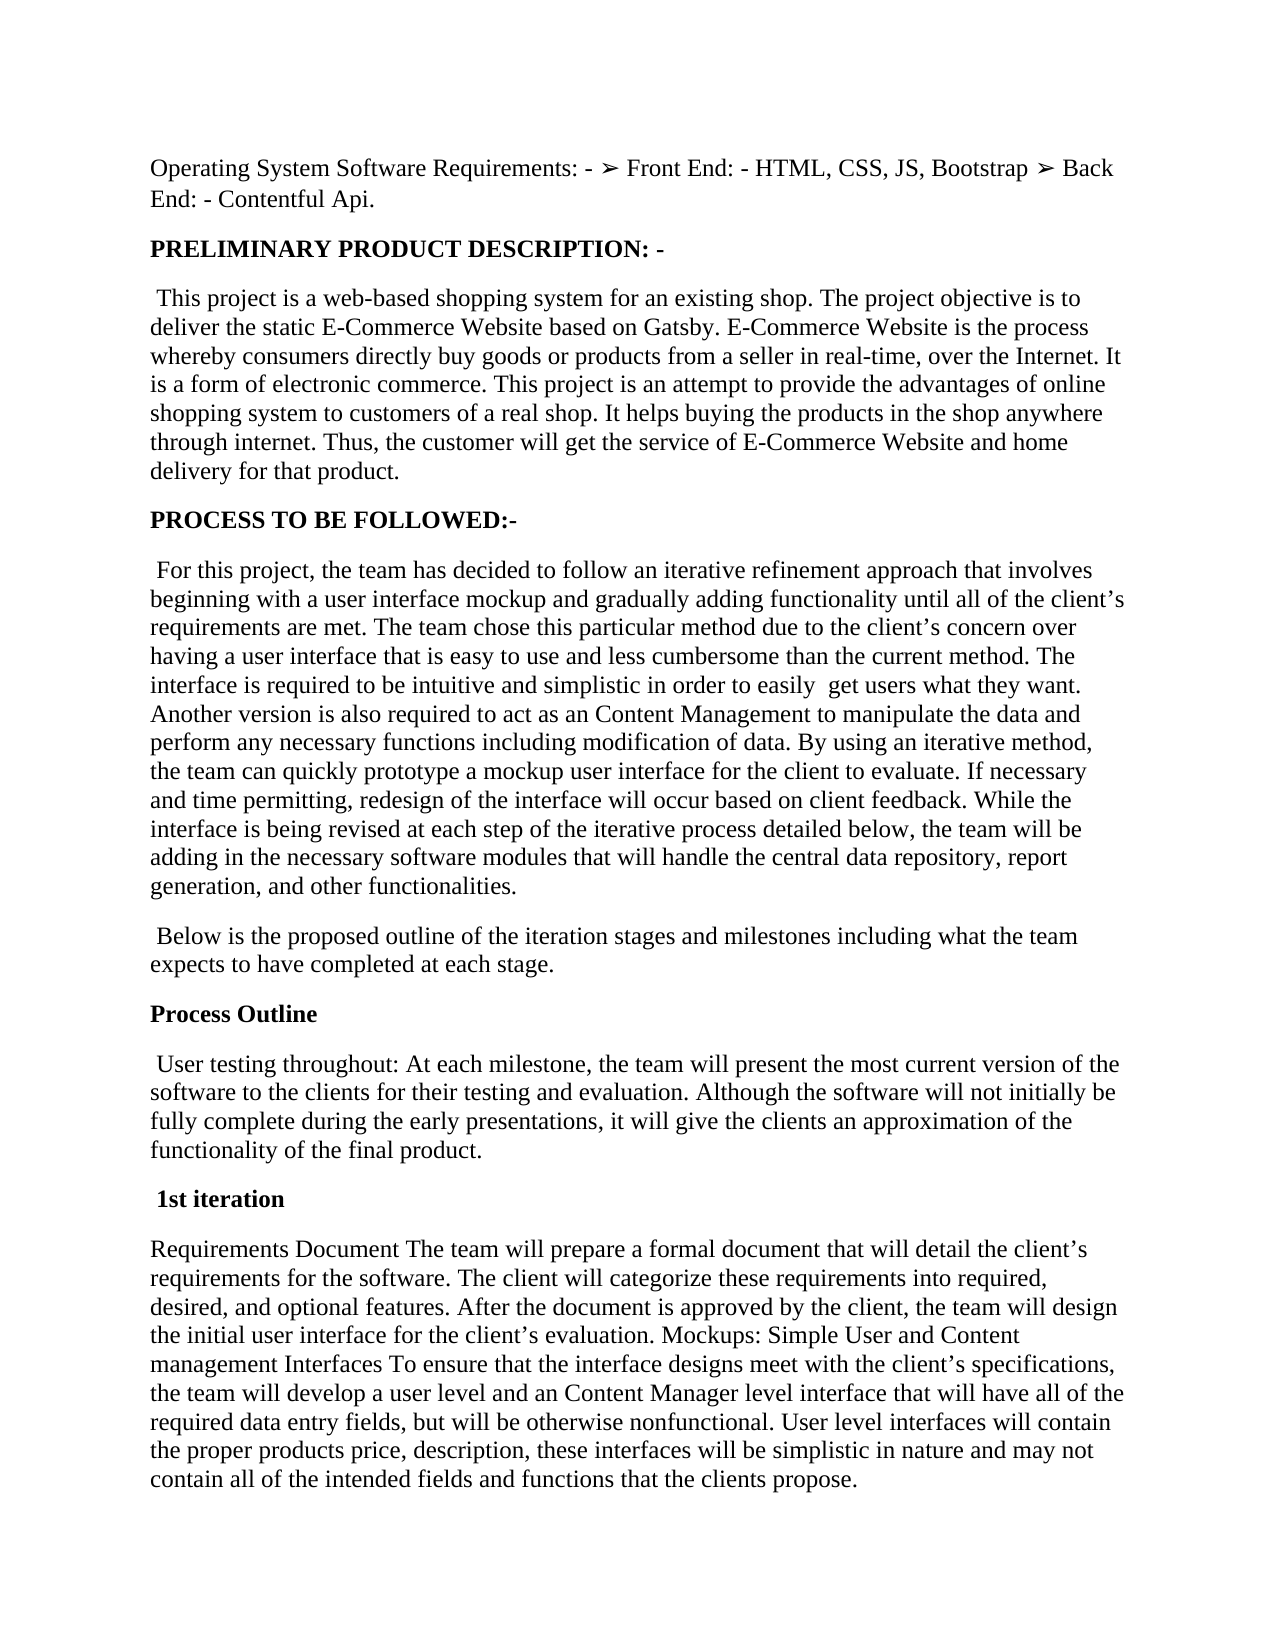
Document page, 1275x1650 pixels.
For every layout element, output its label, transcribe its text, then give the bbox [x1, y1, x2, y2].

text User testing throughout: At each milestone, the team will present the most current version of the software to the clients for their testing and evaluation. Although the software will not initially be fully complete during the early presentations, it will give the clients an approximation of the functionality of the final product. [150, 1049, 1125, 1164]
text For this project, the team has decided to follow an iterative refinement approach that involves beginning with a user interface mockup and gradually adding functionality until all of the client’s requirements are met. The team chose this particular method due to the client’s concern over having a user interface that is easy to use and less cumbersome than the current method. The interface is required to be intuitive and simplistic in order to easily get users what they want. Another version is also required to act as an Content Management to manipulate the data and perform any necessary functions including modification of data. By using an iterative method, the team can quickly prototype a mockup user interface for the client to evaluate. If necessary and time permitting, redesign of the interface will occur based on client feedback. While the interface is being revised at each step of the iterative process detailed below, the team will be adding in the necessary software modules that will handle the central data repository, report generation, and other functionalities. [150, 555, 1125, 900]
text This project is a web-based shopping system for an existing shop. The project objective is to deliver the static E-Commerce Website based on Gatsby. E-Commerce Website is the process whereby consumers directly buy goods or products from a seller in real-time, over the Internet. It is a form of electronic commerce. This project is an attempt to provide the advantages of online shopping system to customers of a real shop. It helps buying the products in the shop anywhere through internet. Thus, the customer will get the service of E-Commerce Website and home delivery for that product. [150, 283, 1125, 484]
text Requirements Document The team will prepare a formal document that will detail the client’s requirements for the software. The client will categorize these requirements into required, desired, and optional features. After the document is approved by the client, the team will design the initial user interface for the client’s evaluation. Mockups: Simple User and Content management Interfaces To ensure that the interface designs meet with the client’s specifications, the team will develop a user level and an Content Manager level interface that will have all of the required data entry fields, but will be otherwise nonfunctional. User level interfaces will contain the proper products price, description, these interfaces will be simplistic in nature and may not contain all of the intended fields and functions that the clients propose. [150, 1234, 1125, 1493]
text PROCESS TO BE FOLLOWED:- [150, 505, 1125, 534]
text PRELIMINARY PRODUCT DESCRIPTION: - [150, 234, 1125, 262]
text Below is the proposed outline of the iteration stages and milestones including what the team expects to have completed at each stage. [150, 921, 1125, 978]
text Process Outline [150, 999, 1125, 1028]
text 1st iteration [150, 1184, 1125, 1213]
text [150, 150, 1125, 213]
